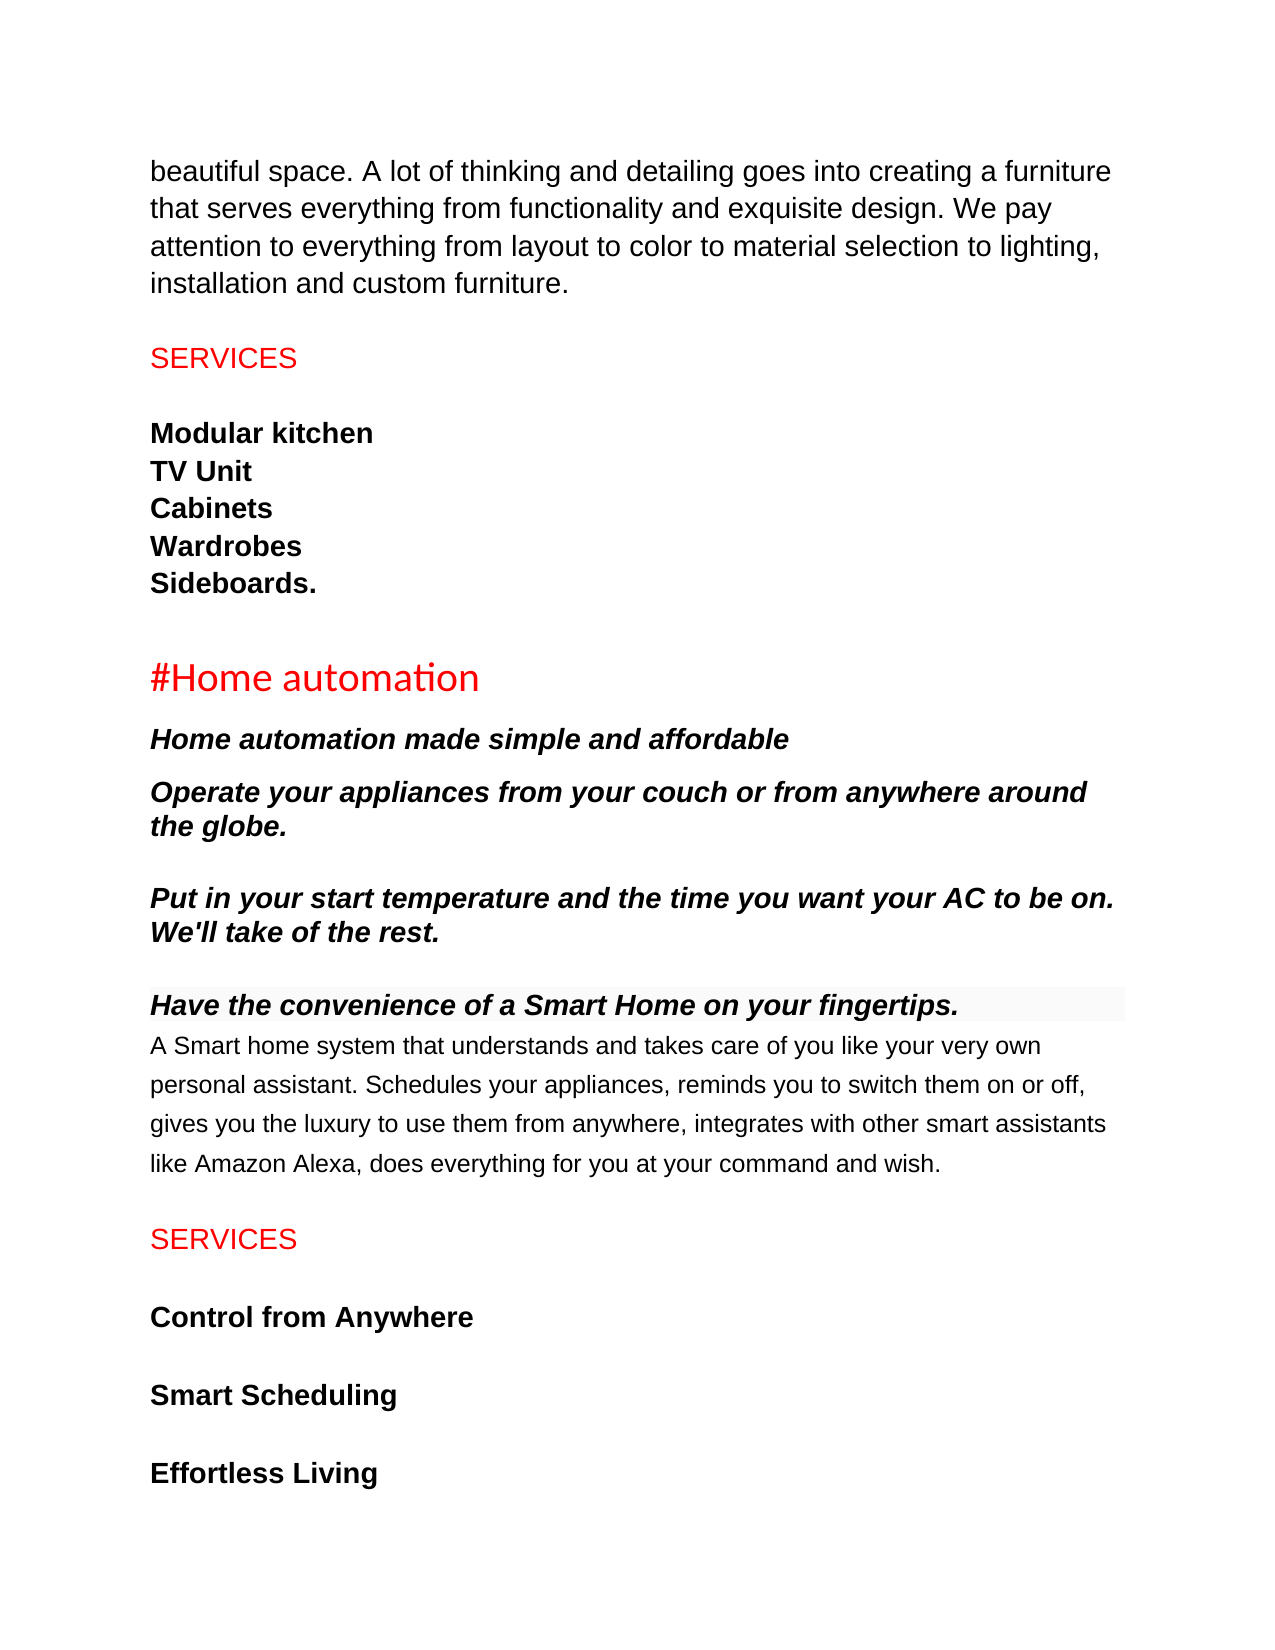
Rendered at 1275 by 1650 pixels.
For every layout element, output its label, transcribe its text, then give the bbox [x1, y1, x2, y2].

text Smart Scheduling [150, 1373, 1125, 1412]
text #Home automation [150, 651, 1125, 702]
text SERVICES [150, 337, 1125, 375]
text Effortless Living [150, 1451, 1125, 1490]
text Operate your appliances from your couch or from anywhere around the globe. [150, 775, 1125, 842]
text Put in your start temperature and the time you want your AC to be on. We'll take of the rest. [150, 881, 1125, 948]
text Home automation made simple and affordable [150, 722, 1125, 756]
text SERVICES [150, 1216, 1125, 1255]
text Cabinets [150, 487, 1125, 525]
text A Smart home system that understands and takes care of you like your very own personal assistant. Schedules your appliances, reminds you to switch them on or off, gives you the luxury to use them from anywhere, integrates with other smart assistants like Amazon Alexa, does everything for you at your command and wish. [150, 1021, 1125, 1177]
text Modular kitchen [150, 412, 1125, 450]
text TV Unit [150, 450, 1125, 487]
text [150, 150, 1125, 300]
text Wardrobes [150, 525, 1125, 562]
text Have the convenience of a Smart Home on your fingertips. [150, 987, 1125, 1021]
text Control from Anywhere [150, 1294, 1125, 1333]
text Sideboards. [150, 562, 1125, 600]
